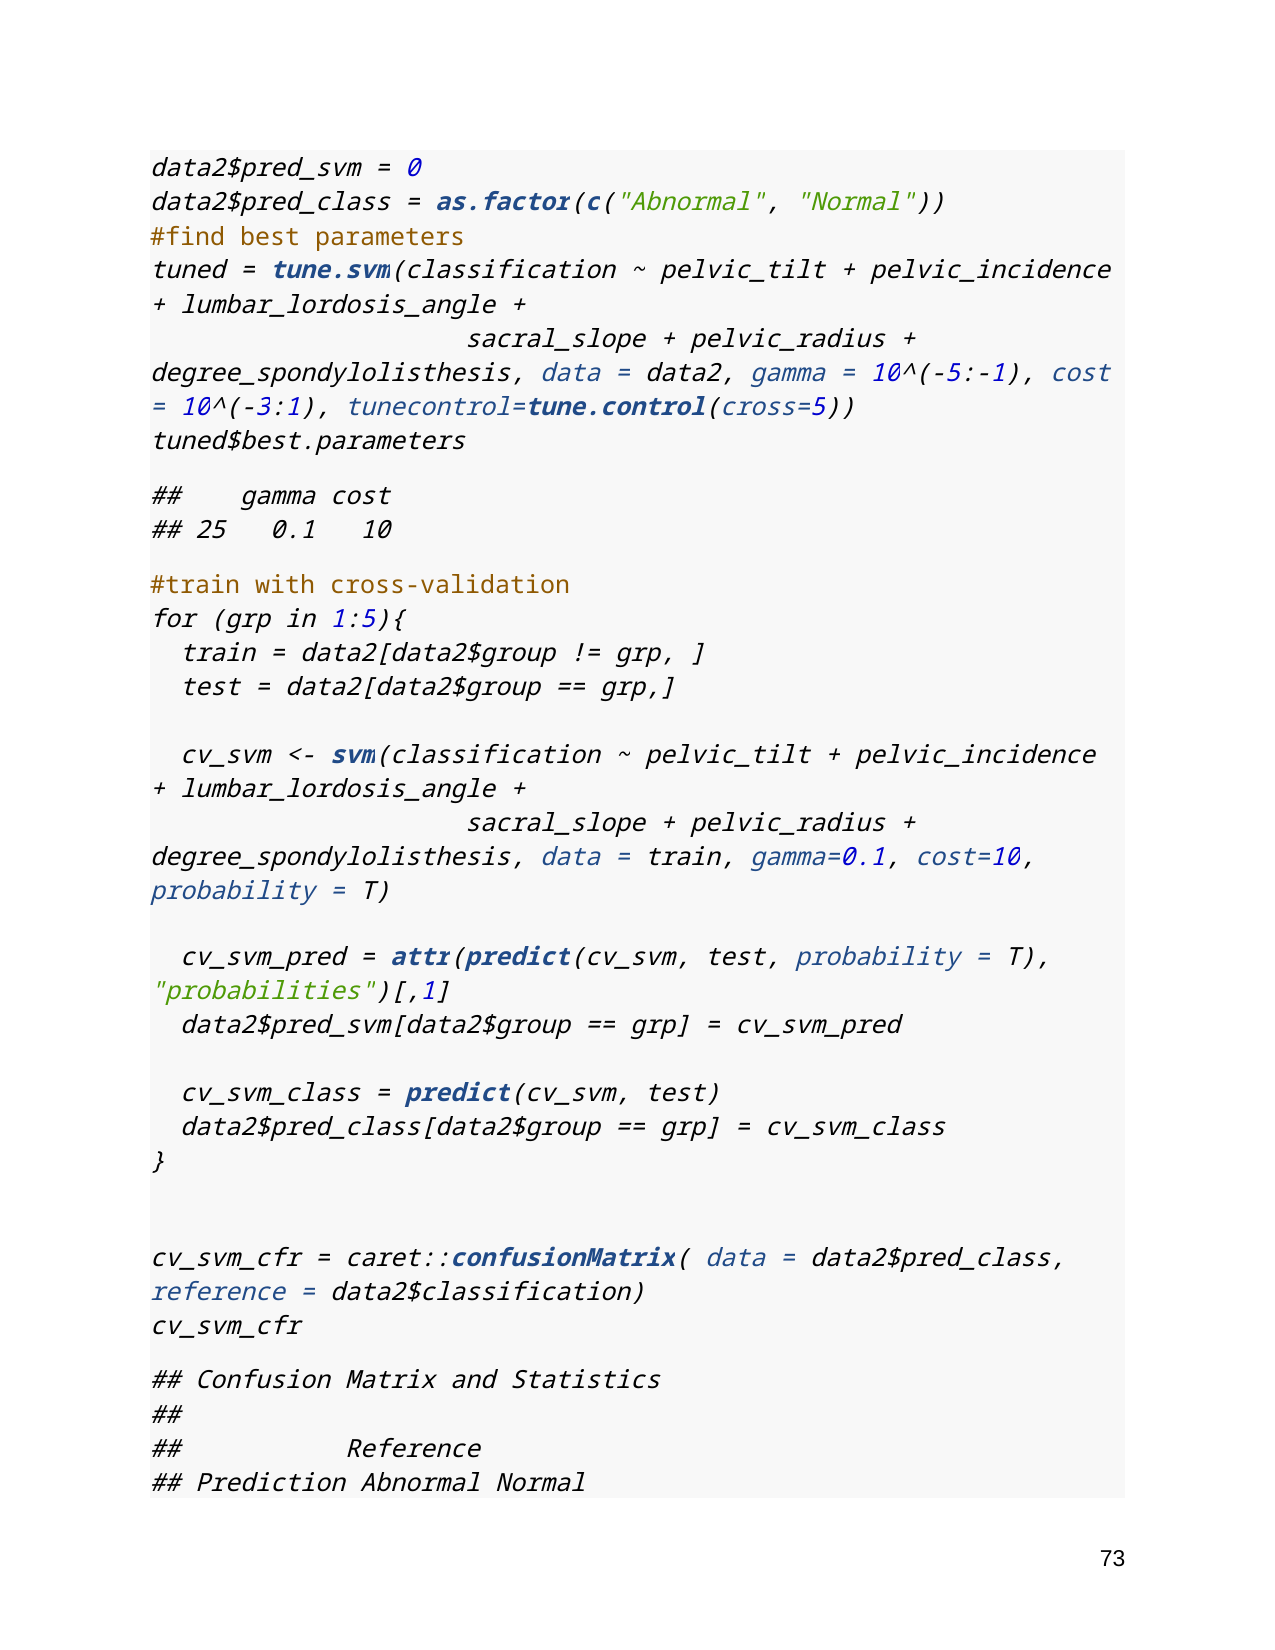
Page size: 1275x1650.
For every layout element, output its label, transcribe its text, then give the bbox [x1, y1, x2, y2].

text #train with cross-validation for (grp in 1:5){ train = data2[data2$group != grp, ] test = data2[data2$group == grp,] cv_svm <- svm(classification ~ pelvic_tilt + pelvic_incidence + lumbar_lordosis_angle + sacral_slope + pelvic_radius + degree_spondylolisthesis, data = train, gamma=0.1, cost=10, probability = T) cv_svm_pred = attr(predict(cv_svm, test, probability = T), "probabilities")[,1] data2$pred_svm[data2$group == grp] = cv_svm_pred cv_svm_class = predict(cv_svm, test) data2$pred_class[data2$group == grp] = cv_svm_class } cv_svm_cfr = caret::confusionMatrix( data = data2$pred_class, reference = data2$classification) cv_svm_cfr [150, 566, 1125, 1341]
text ## gamma cost ## 25 0.1 10 [150, 477, 1125, 546]
text data2$pred_svm = 0 data2$pred_class = as.factor(c("Abnormal", "Normal")) #find best parameters tuned = tune.svm(classification ~ pelvic_tilt + pelvic_incidence + lumbar_lordosis_angle + sacral_slope + pelvic_radius + degree_spondylolisthesis, data = data2, gamma = 10^(-5:-1), cost = 10^(-3:1), tunecontrol=tune.control(cross=5)) tuned$best.parameters [150, 150, 1125, 457]
